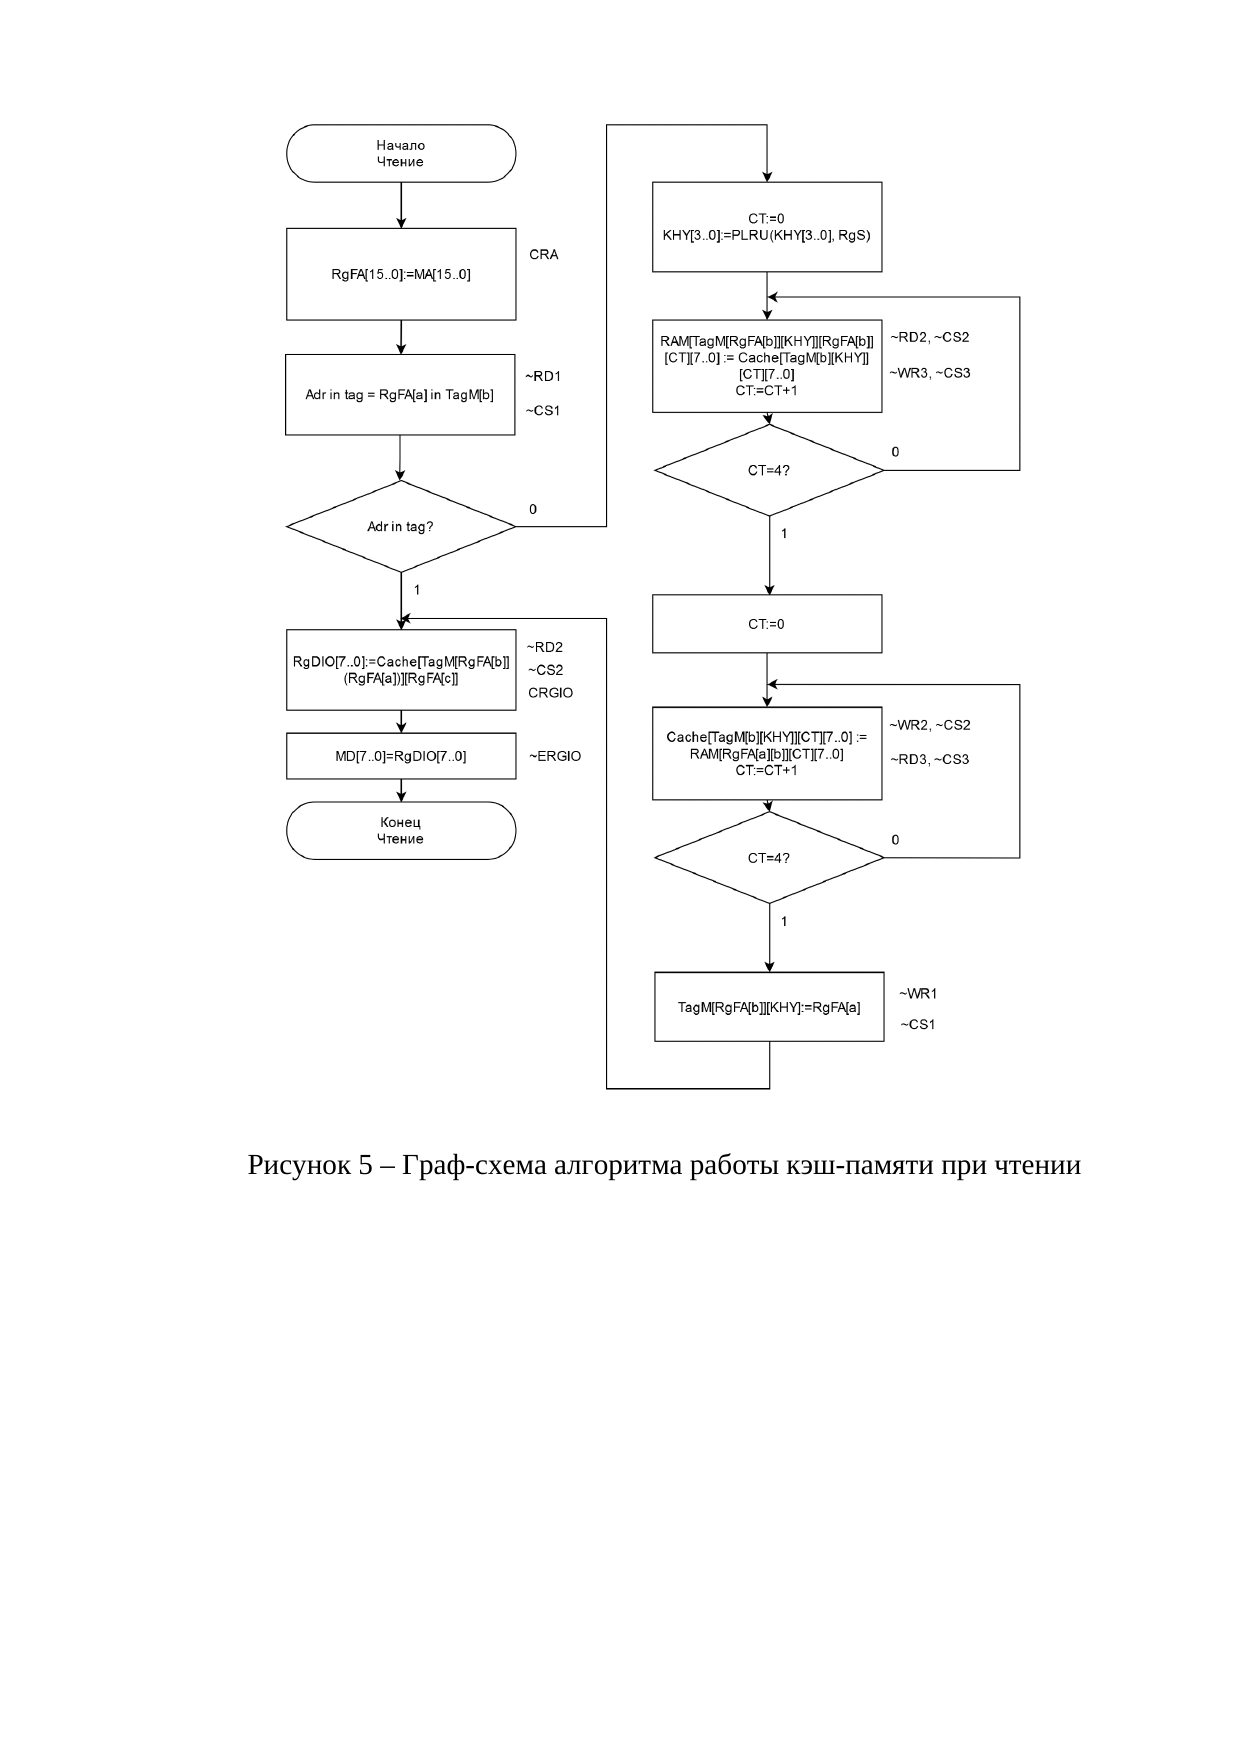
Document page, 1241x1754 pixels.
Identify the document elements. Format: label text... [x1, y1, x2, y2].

picture [285, 118, 1044, 1122]
text Рисунок 5 – Граф-схема алгоритма работы кэш-памяти при чтении [177, 1147, 1152, 1181]
